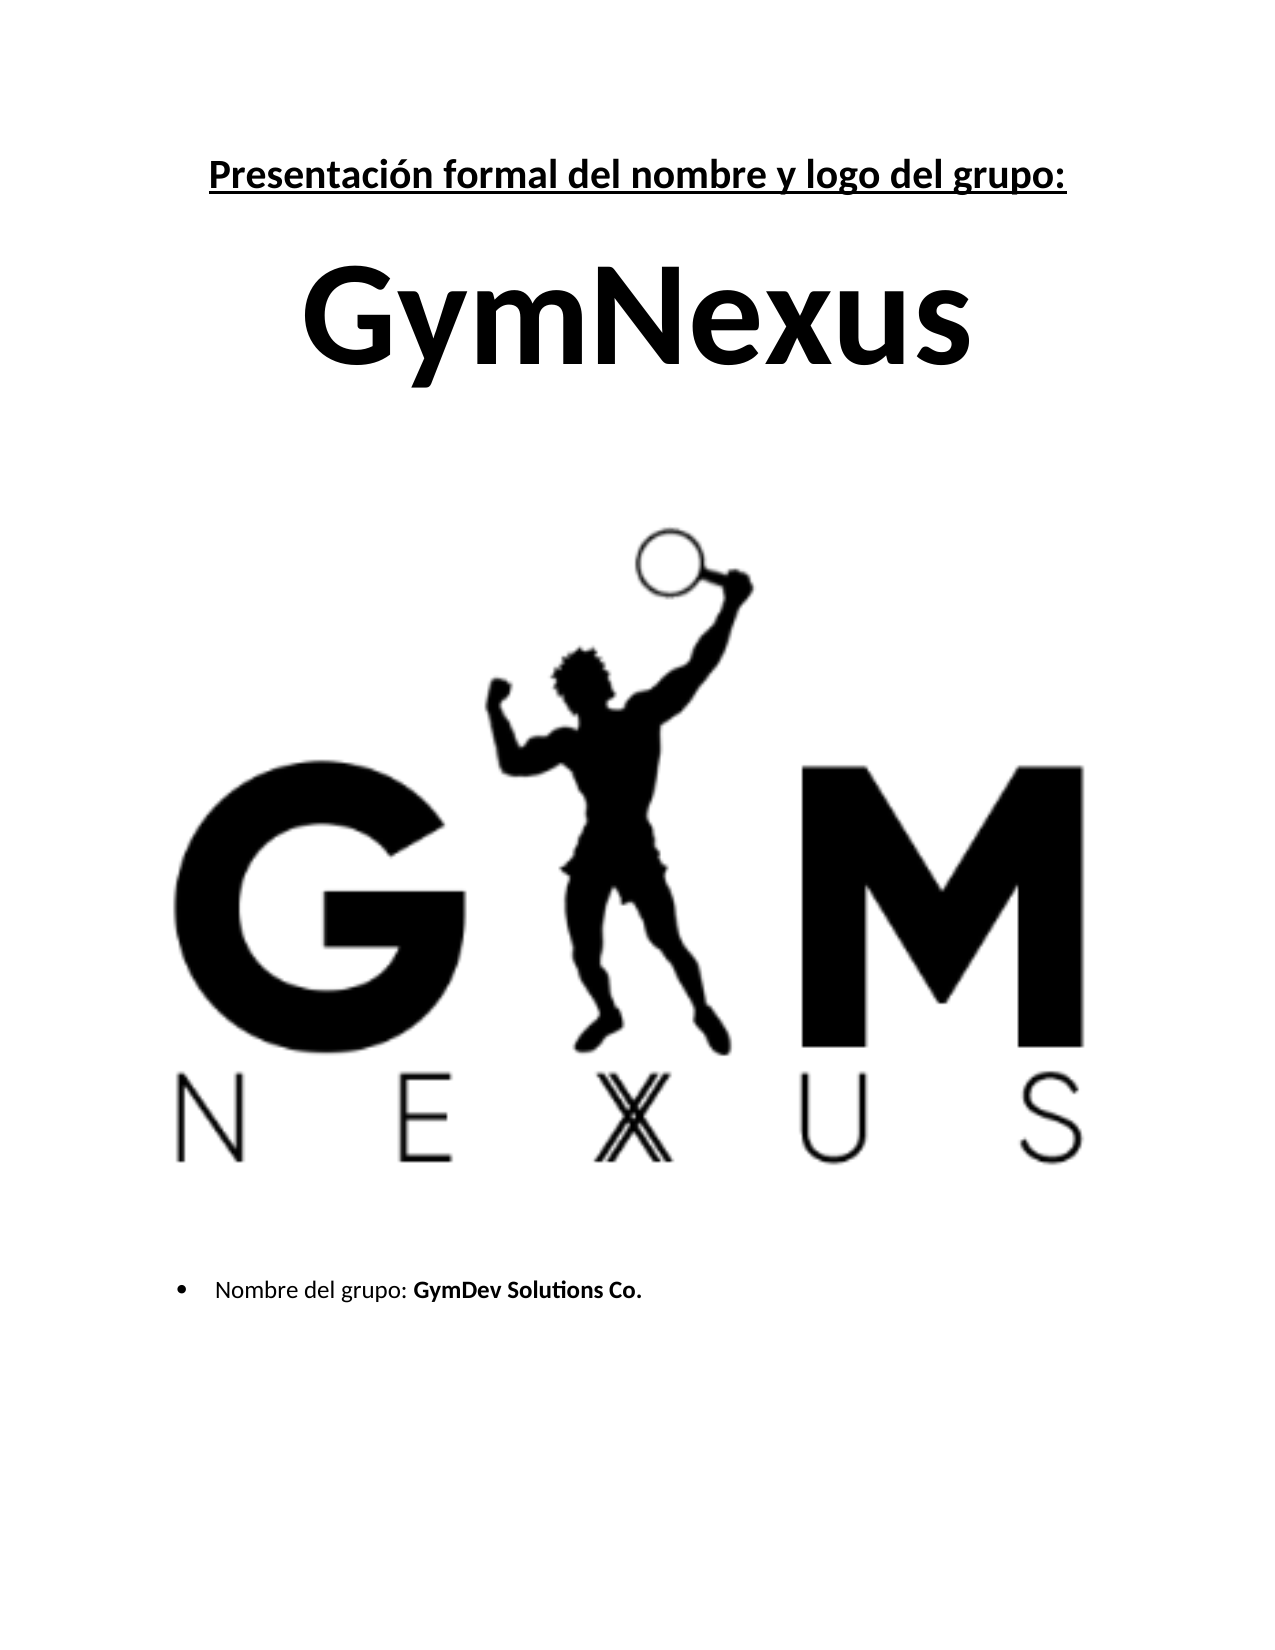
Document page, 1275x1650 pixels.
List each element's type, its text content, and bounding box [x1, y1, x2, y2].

picture [140, 459, 1135, 1198]
text GymNexus [177, 219, 1098, 402]
text Presentación formal del nombre y logo del grupo: [177, 148, 1098, 198]
list Nombre del grupo: GymDev Solutions Co. [177, 1274, 1098, 1304]
